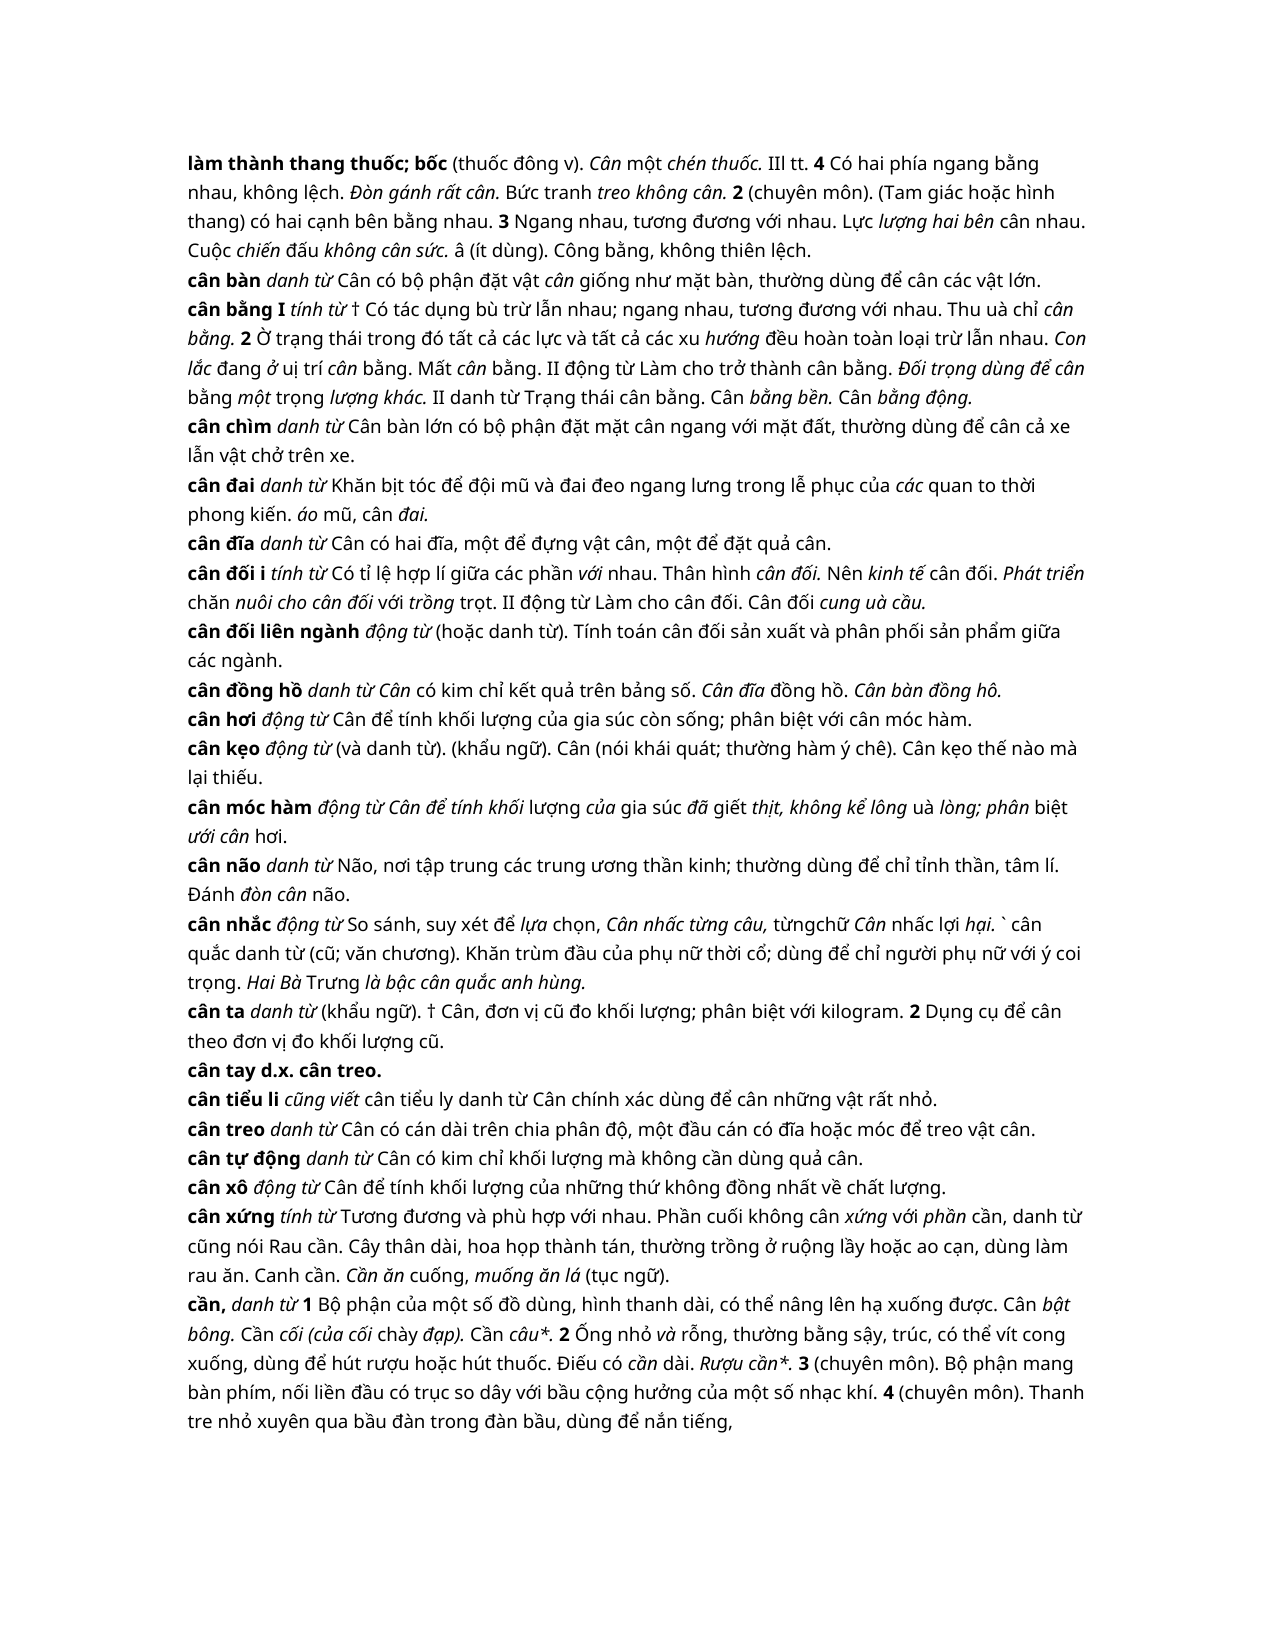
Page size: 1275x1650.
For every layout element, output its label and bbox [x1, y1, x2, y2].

text [187, 150, 1087, 1434]
